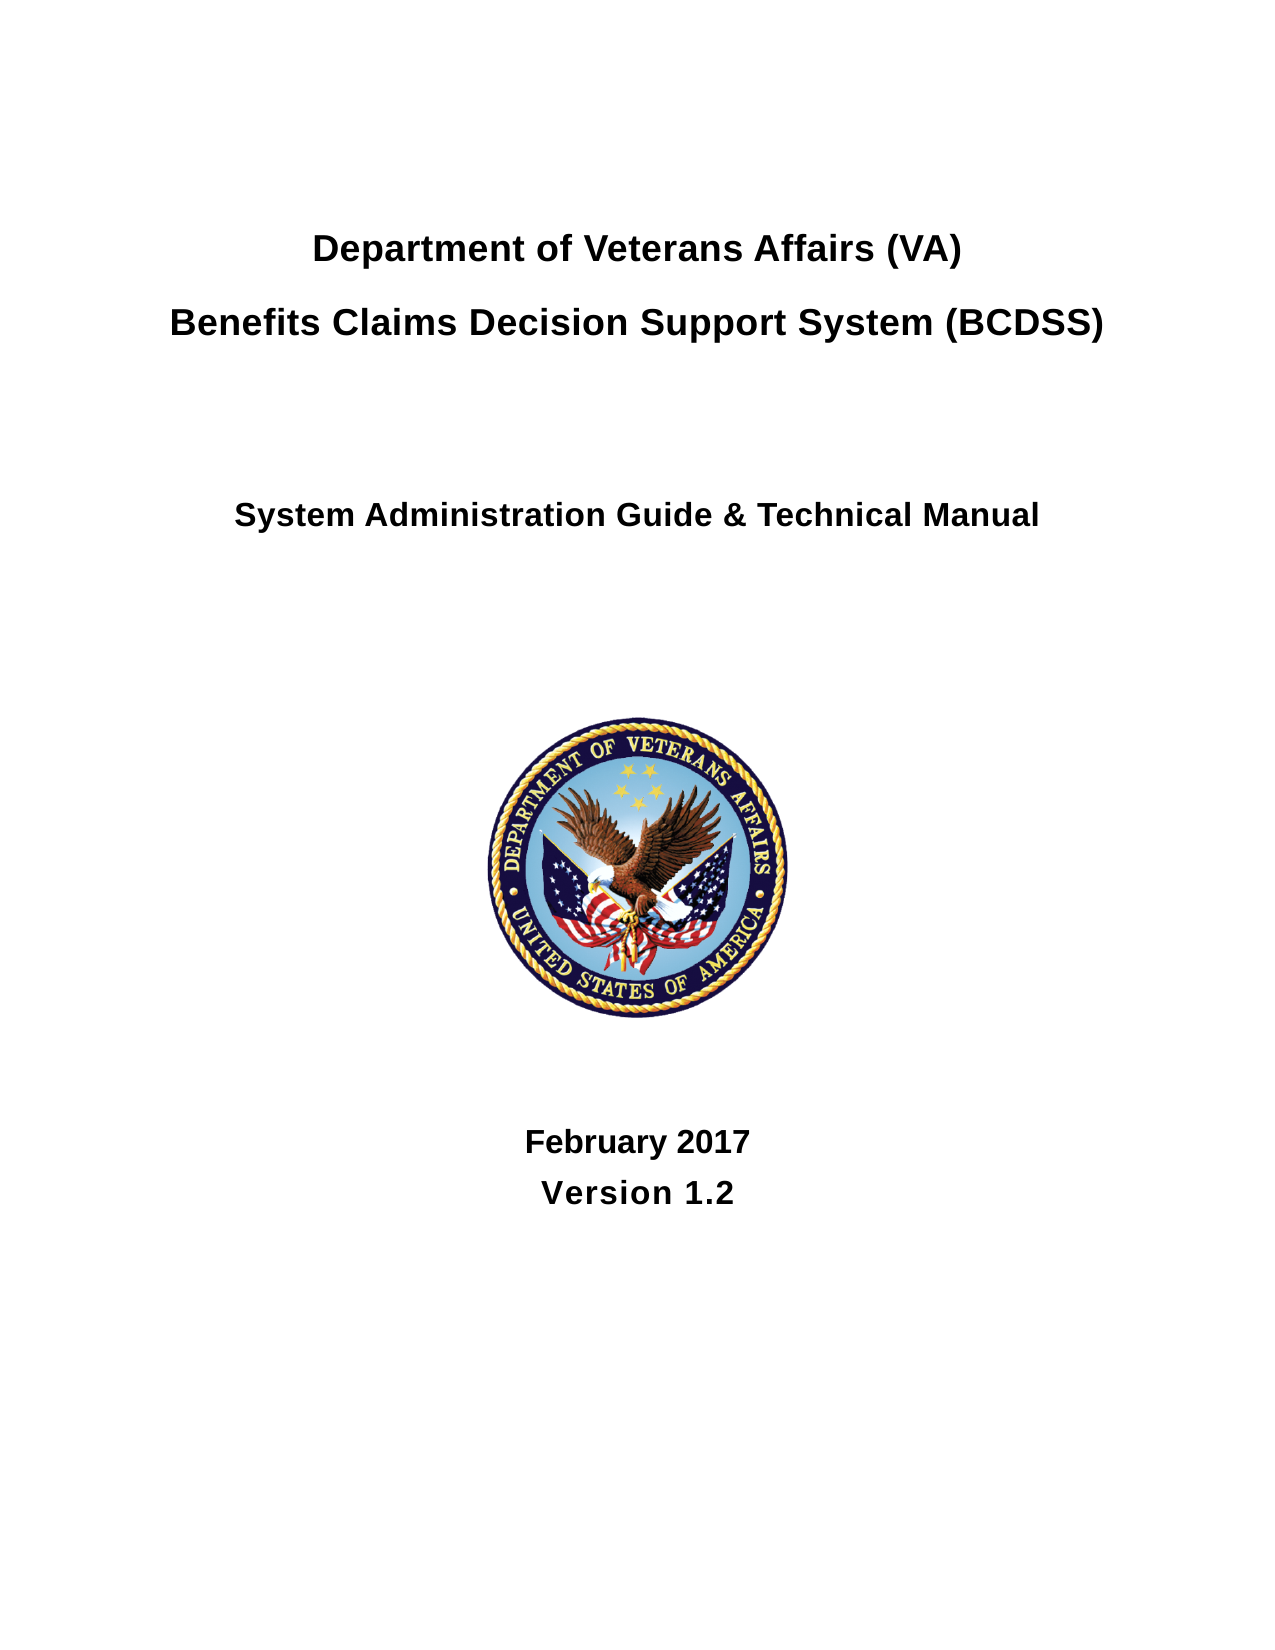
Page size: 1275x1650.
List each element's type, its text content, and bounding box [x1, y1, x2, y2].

title System Administration Guide & Technical Manual [112, 495, 1162, 534]
title Department of Veterans Affairs (VA) [112, 226, 1162, 269]
title Benefits Claims Decision Support System (BCDSS) [112, 301, 1162, 344]
picture [487, 717, 788, 1018]
text February 2017 [112, 1122, 1162, 1161]
subtitle Version 1.2 [112, 1173, 1162, 1212]
